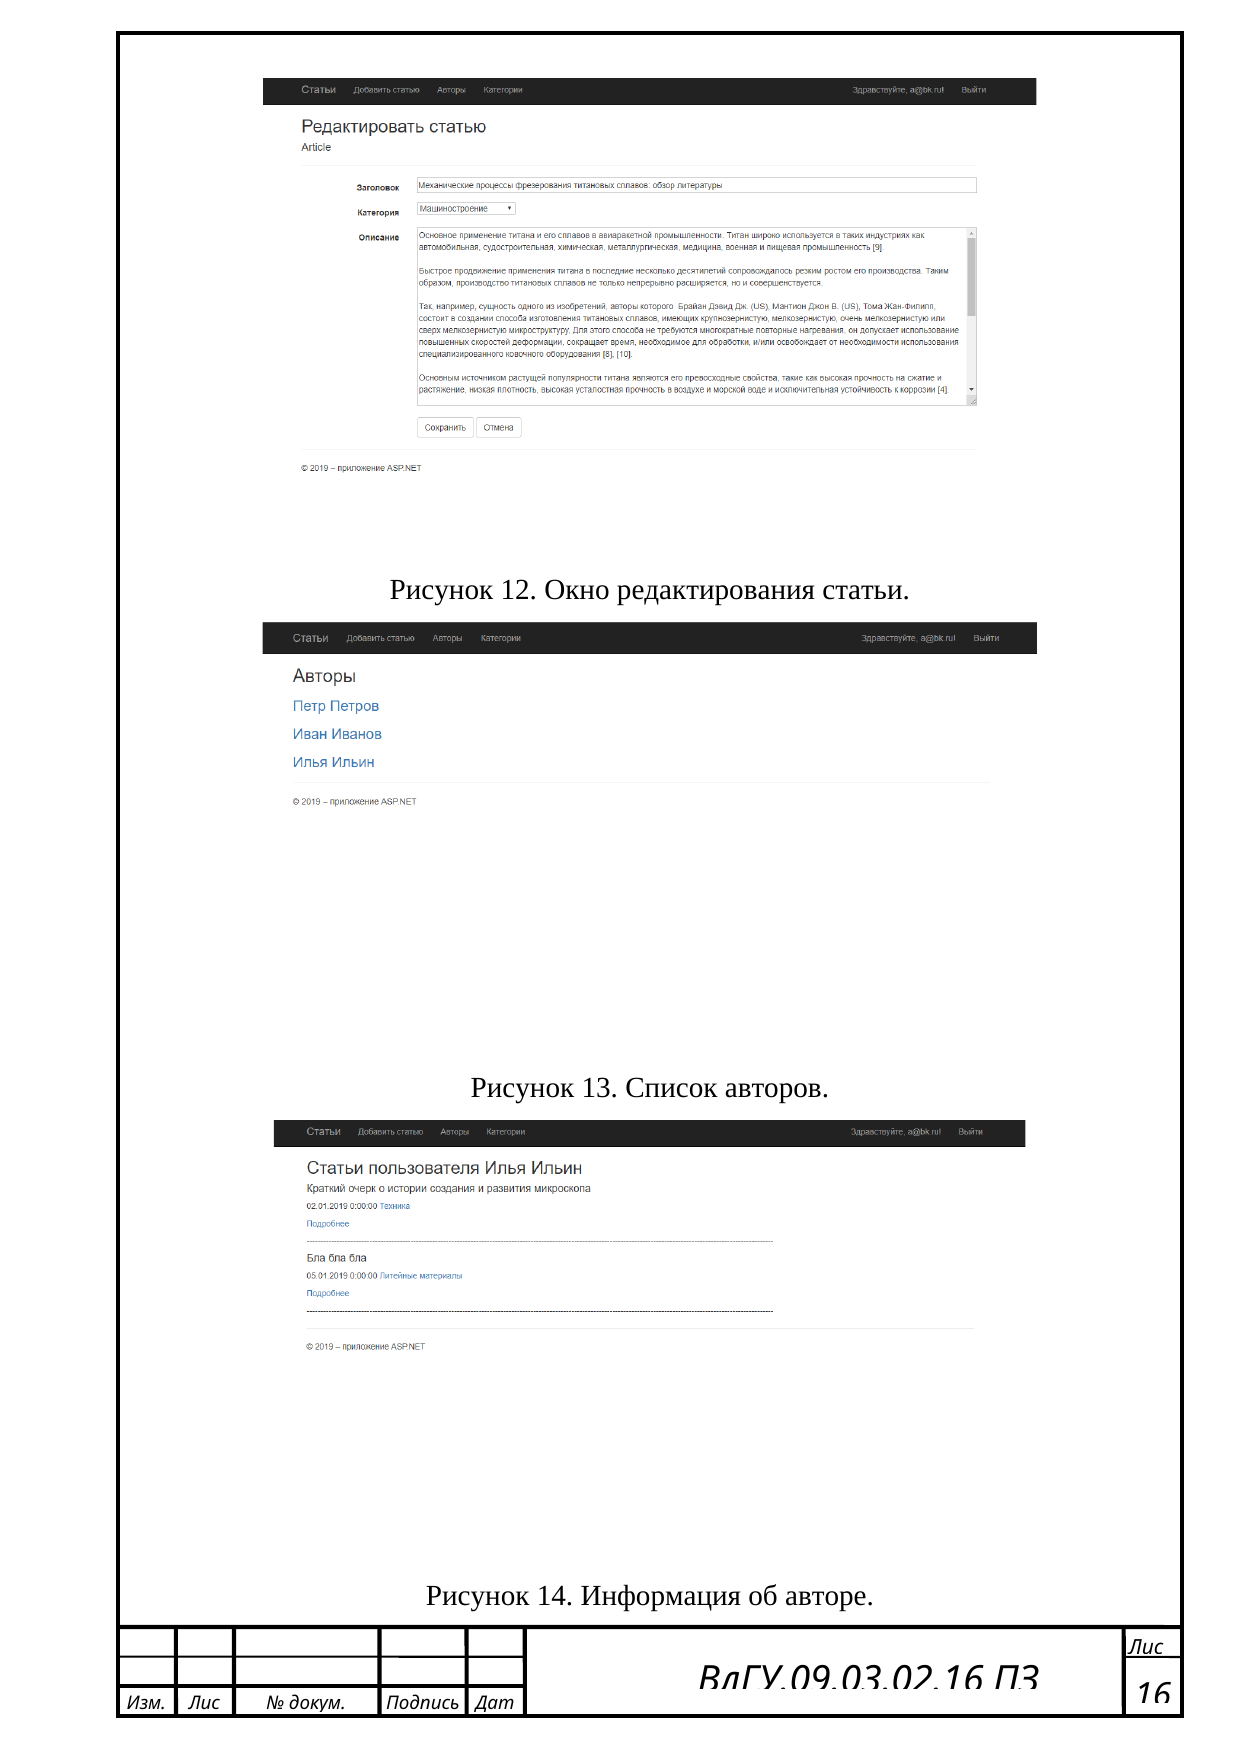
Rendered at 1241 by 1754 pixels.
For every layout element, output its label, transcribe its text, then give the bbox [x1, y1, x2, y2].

text Рисунок 13. Список авторов. [148, 1070, 1152, 1103]
picture [263, 78, 1037, 558]
text Рисунок 12. Окно редактирования статьи. [148, 572, 1152, 606]
picture [273, 1120, 1026, 1564]
picture [262, 622, 1037, 1056]
text Рисунок 14. Информация об авторе. [148, 1578, 1152, 1612]
